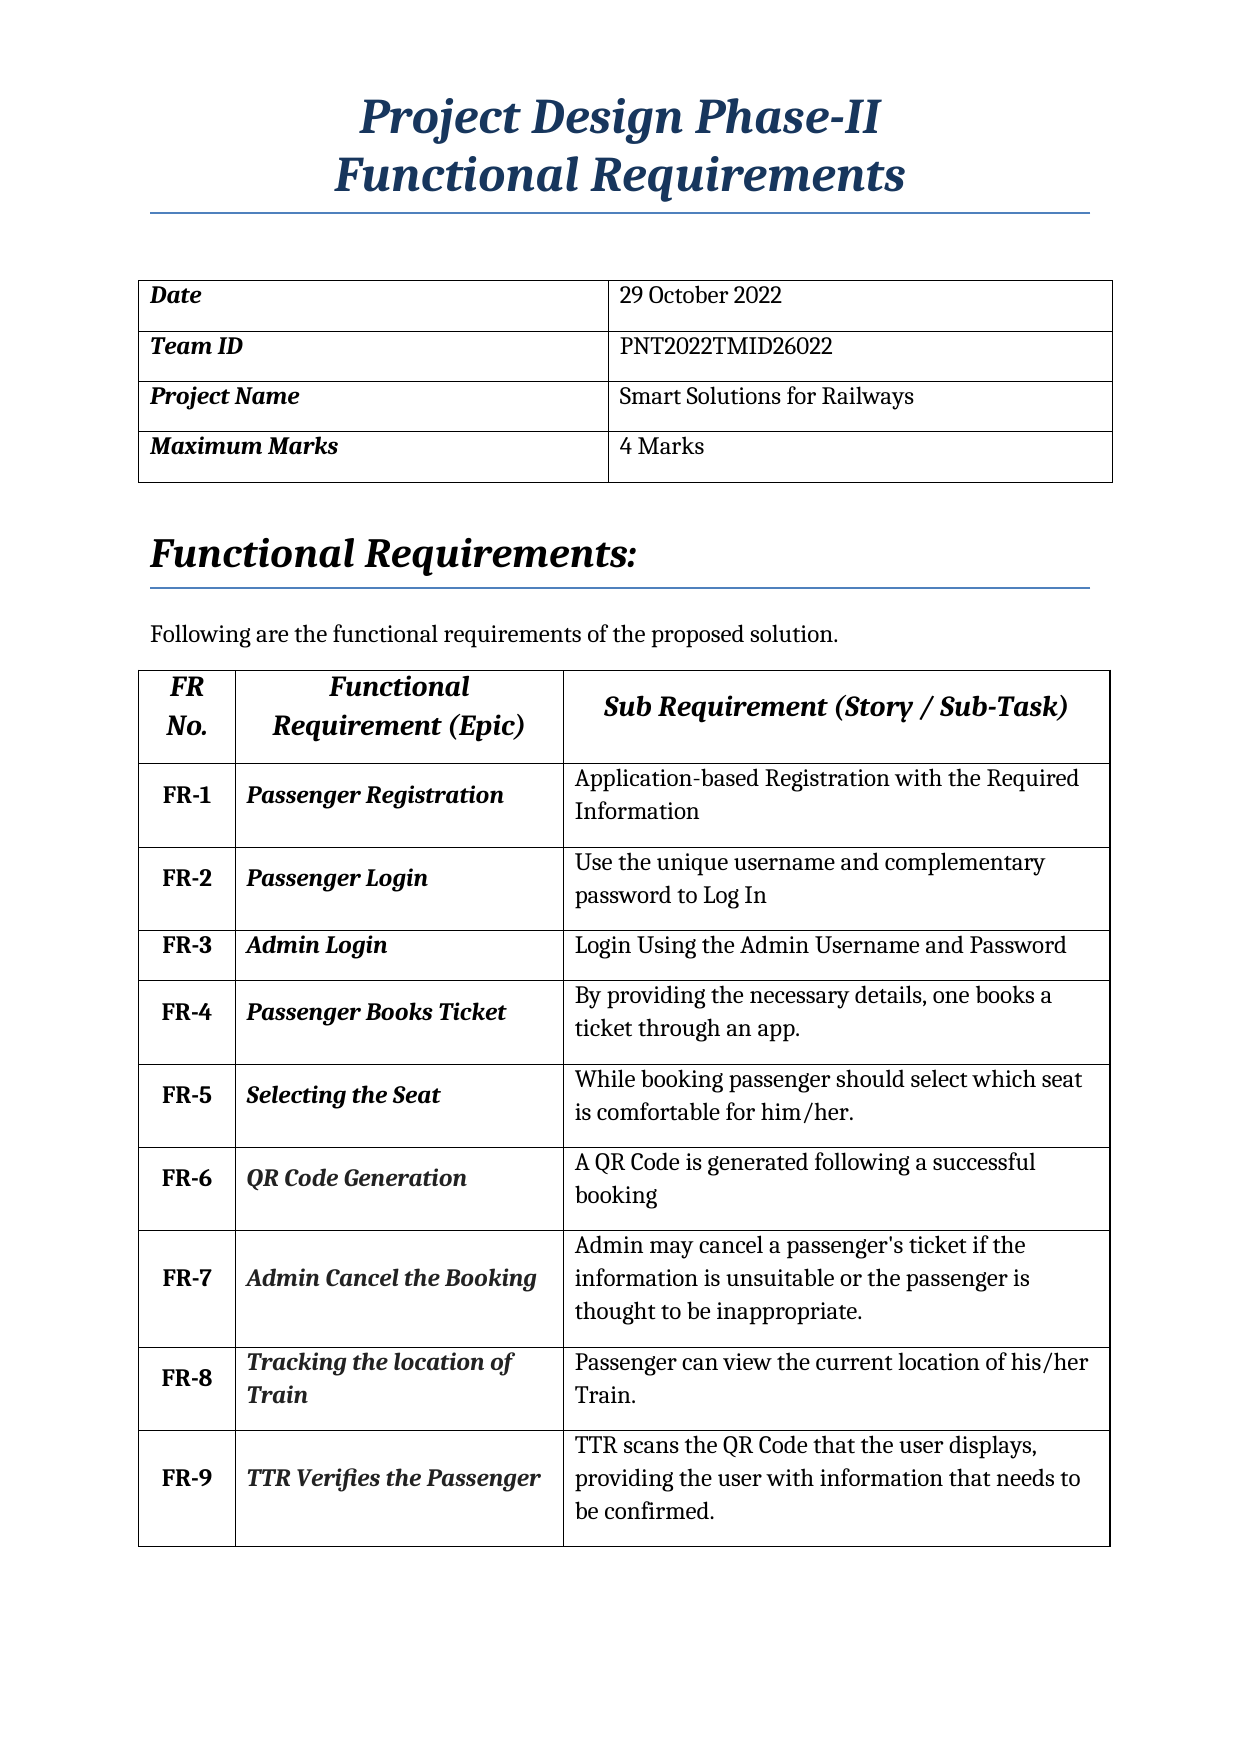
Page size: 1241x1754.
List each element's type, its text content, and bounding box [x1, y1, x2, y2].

table_header FR No. [139, 671, 235, 763]
table_cell FR-7 [139, 1231, 235, 1347]
table_header Sub Requirement (Story / Sub-Task) [564, 671, 1109, 763]
table_cell FR-5 [139, 1065, 235, 1147]
table_cell Passenger Login [236, 848, 563, 930]
table_cell Admin Login [236, 931, 563, 980]
table_cell FR-8 [139, 1348, 235, 1430]
text Following are the functional requirements of the proposed solution. [150, 620, 1090, 649]
table_cell Maximum Marks [139, 432, 608, 482]
table_cell Passenger Registration [236, 764, 563, 847]
table_cell FR-9 [139, 1431, 235, 1546]
table_header Functional Requirement (Epic) [236, 671, 563, 763]
table_header 29 October 2022 [609, 281, 1112, 331]
table_cell Admin may cancel a passenger's ticket if the information is unsuitable or the passenger is thought to be inappropriate. [564, 1231, 1109, 1347]
table_cell Team ID [139, 332, 608, 381]
table_cell Tracking the location of Train [236, 1348, 563, 1430]
table_cell FR-1 [139, 764, 235, 847]
table_cell FR-2 [139, 848, 235, 930]
table_cell Project Name [139, 382, 608, 431]
table_cell Passenger can view the current location of his/her Train. [564, 1348, 1109, 1430]
table_cell FR-4 [139, 981, 235, 1063]
title Project Design Phase-II [150, 89, 1090, 146]
table_cell Passenger Books Ticket [236, 981, 563, 1063]
table_cell Login Using the Admin Username and Password [564, 931, 1109, 980]
table_cell TTR Verifies the Passenger [236, 1431, 563, 1546]
table_cell Use the unique username and complementary password to Log In [564, 848, 1109, 930]
table_header Date [139, 281, 608, 331]
table_cell FR-6 [139, 1148, 235, 1230]
table_cell Smart Solutions for Railways [609, 382, 1112, 431]
table_cell FR-3 [139, 931, 235, 980]
table_cell While booking passenger should select which seat is comfortable for him/her. [564, 1065, 1109, 1147]
table_cell A QR Code is generated following a successful booking [564, 1148, 1109, 1230]
table_cell By providing the necessary details, one books a ticket through an app. [564, 981, 1109, 1063]
table_cell Application-based Registration with the Required Information [564, 764, 1109, 847]
table_cell Admin Cancel the Booking [236, 1231, 563, 1347]
title Functional Requirements [150, 146, 1090, 212]
table_cell TTR scans the QR Code that the user displays, providing the user with information that needs to be confirmed. [564, 1431, 1109, 1546]
table_cell PNT2022TMID26022 [609, 332, 1112, 381]
table_cell 4 Marks [609, 432, 1112, 482]
table_cell Selecting the Seat [236, 1065, 563, 1147]
table_cell QR Code Generation [236, 1148, 563, 1230]
title Functional Requirements: [150, 530, 1090, 587]
